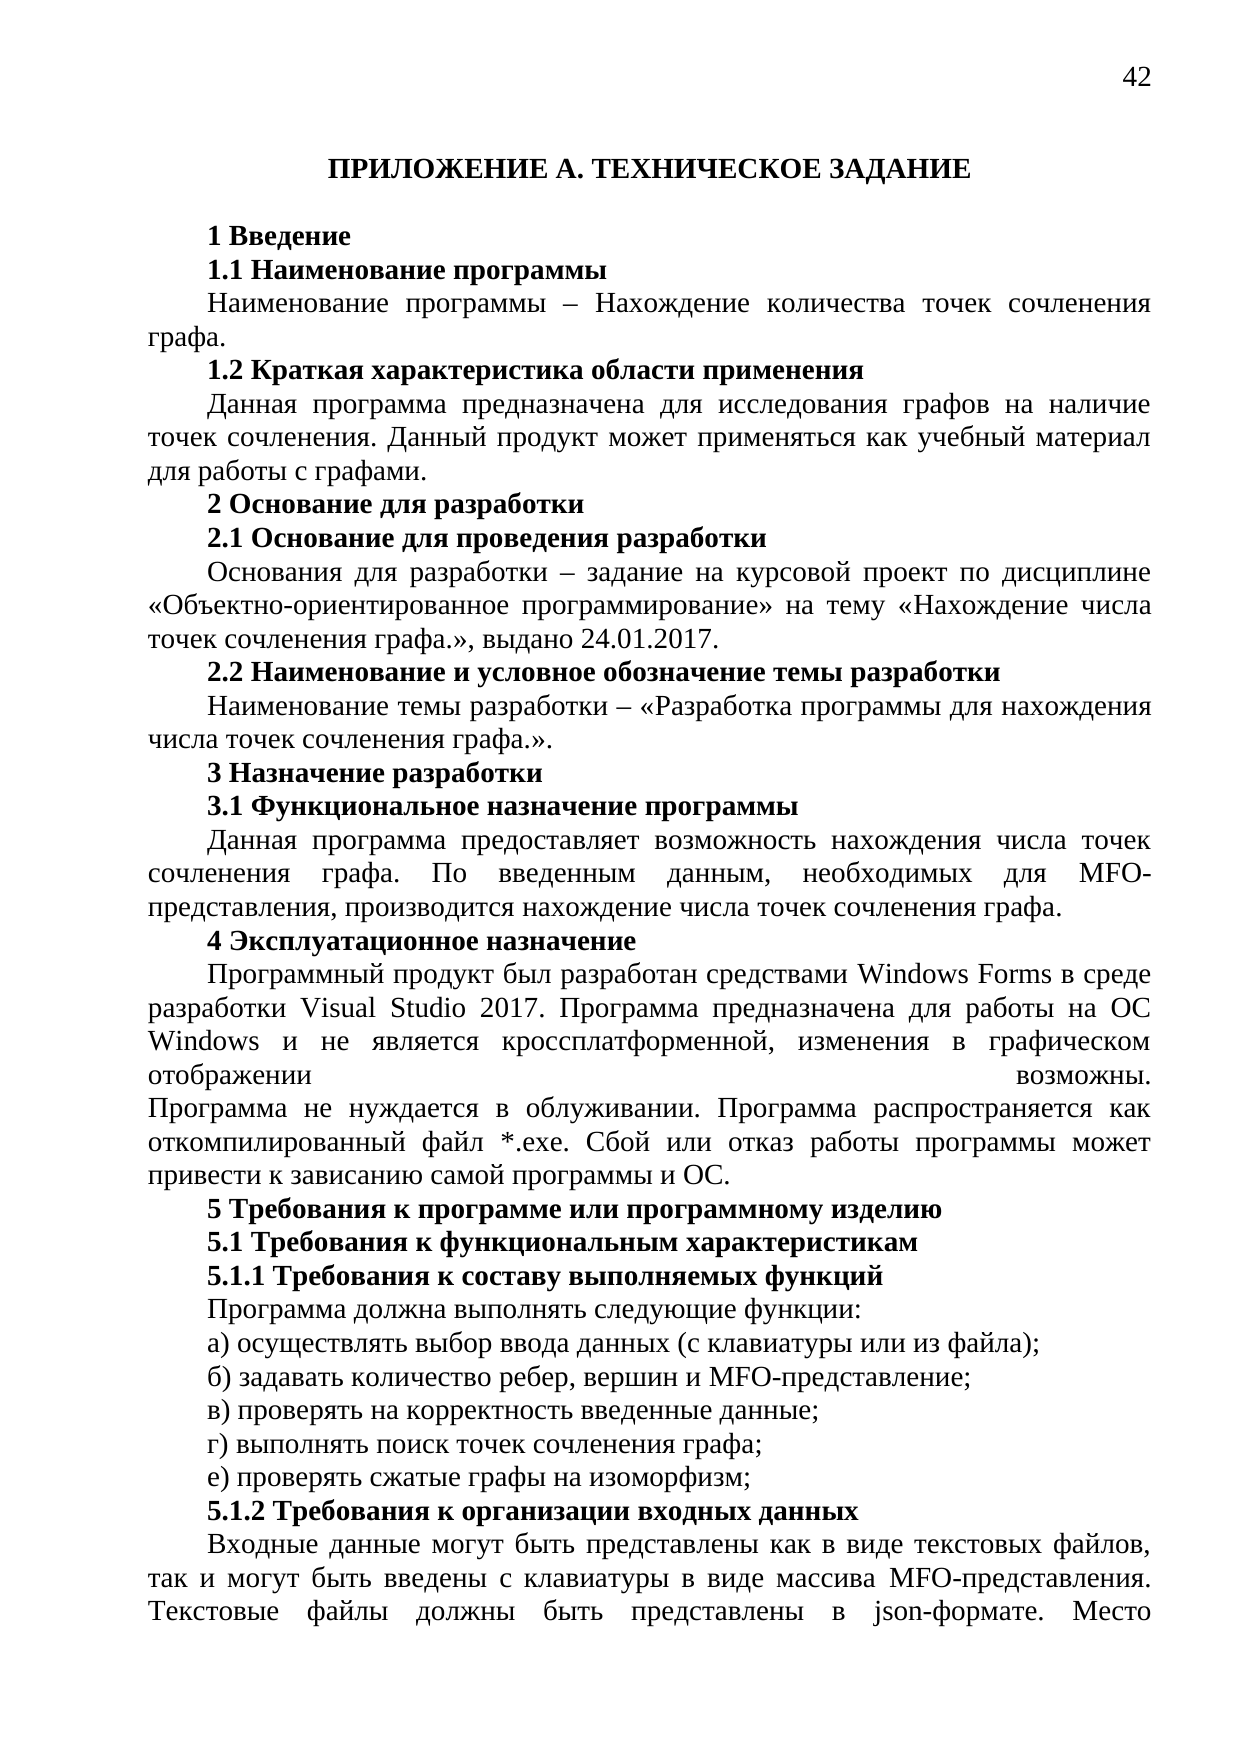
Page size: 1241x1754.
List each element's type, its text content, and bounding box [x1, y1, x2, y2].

text а) осуществлять выбор ввода данных (с клавиатуры или из файла); [148, 1325, 1152, 1359]
text 2.2 Наименование и условное обозначение темы разработки [148, 654, 1152, 688]
text 2.1 Основание для проведения разработки [148, 520, 1152, 554]
text г) выполнять поиск точек сочленения графа; [148, 1426, 1152, 1459]
text 2 Основание для разработки [148, 487, 1152, 520]
text 5.1.1 Требования к составу выполняемых функций [148, 1258, 1152, 1292]
list Данная программа предназначена для исследования графов на наличие точек сочленения. Данный продукт может применяться как учебный материал для работы с графами. [148, 386, 1152, 487]
text 3 Назначение разработки [148, 755, 1152, 788]
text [148, 1526, 1152, 1627]
text б) задавать количество ребер, вершин и MFO-представление; [148, 1359, 1152, 1392]
list 1 Введение [148, 218, 1152, 252]
text Программа должна выполнять следующие функции: [148, 1292, 1152, 1325]
text Наименование темы разработки – «Разработка программы для нахождения числа точек сочленения графа.». [148, 688, 1152, 755]
text е) проверять сжатые графы на изоморфизм; [148, 1459, 1152, 1493]
text 3.1 Функциональное назначение программы [148, 788, 1152, 822]
text 1.1 Наименование программы [148, 252, 1152, 285]
list 1.2 Краткая характеристика области применения [148, 352, 1152, 386]
text Программный продукт был разработан средствами Windows Forms в среде разработки Visual Studio 2017. Программа предназначена для работы на ОС Windows и не является кроссплатформенной, изменения в графическом отображении возможны. Программа не нуждается в облуживании. Программа распространяется как откомпилированный файл *.exe. Сбой или отказ работы программы может привести к зависанию самой программы и ОС. [148, 956, 1152, 1191]
text Основания для разработки – задание на курсовой проект по дисциплине «Объектно-ориентированное программирование» на тему «Нахождение числа точек сочленения графа.», выдано 24.01.2017. [148, 554, 1152, 654]
text 5.1 Требования к функциональным характеристикам [148, 1224, 1152, 1258]
text Наименование программы – Нахождение количества точек сочленения графа. [148, 285, 1152, 352]
subtitle ПРИЛОЖЕНИЕ А. ТЕХНИЧЕСКОЕ ЗАДАНИЕ [148, 151, 1152, 185]
text Данная программа предоставляет возможность нахождения числа точек сочленения графа. По введенным данным, необходимых для MFO-представления, производится нахождение числа точек сочленения графа. [148, 822, 1152, 923]
text 5 Требования к программе или программному изделию [148, 1191, 1152, 1224]
text в) проверять на корректность введенные данные; [148, 1392, 1152, 1426]
text 4 Эксплуатационное назначение [148, 923, 1152, 956]
text 5.1.2 Требования к организации входных данных [148, 1493, 1152, 1526]
